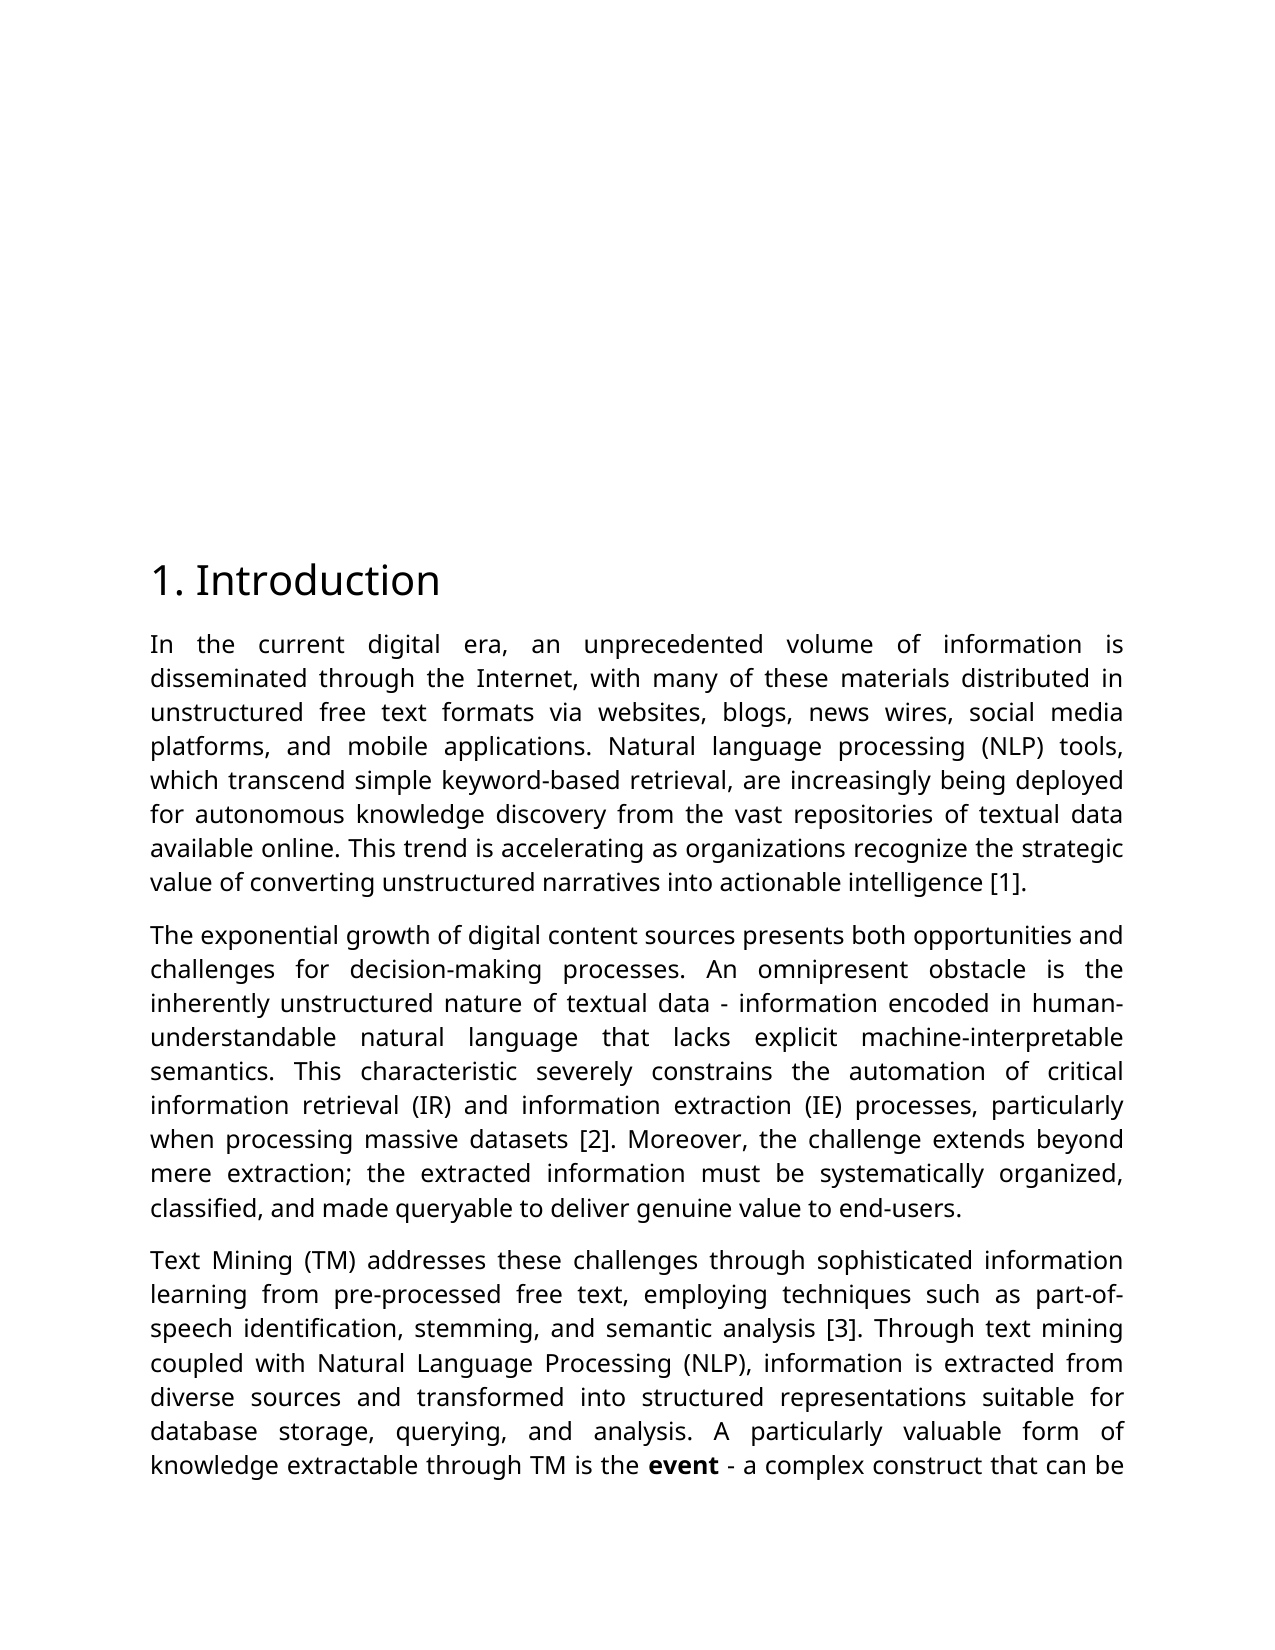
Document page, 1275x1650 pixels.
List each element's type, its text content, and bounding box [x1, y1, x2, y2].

text The exponential growth of digital content sources presents both opportunities and challenges for decision-making processes. An omnipresent obstacle is the inherently unstructured nature of textual data - information encoded in human-understandable natural language that lacks explicit machine-interpretable semantics. This characteristic severely constrains the automation of critical information retrieval (IR) and information extraction (IE) processes, particularly when processing massive datasets [2]. Moreover, the challenge extends beyond mere extraction; the extracted information must be systematically organized, classified, and made queryable to deliver genuine value to end-users. [150, 918, 1125, 1224]
subtitle 1. Introduction [150, 551, 1125, 608]
text In the current digital era, an unprecedented volume of information is disseminated through the Internet, with many of these materials distributed in unstructured free text formats via websites, blogs, news wires, social media platforms, and mobile applications. Natural language processing (NLP) tools, which transcend simple keyword-based retrieval, are increasingly being deployed for autonomous knowledge discovery from the vast repositories of textual data available online. This trend is accelerating as organizations recognize the strategic value of converting unstructured narratives into actionable intelligence [1]. [150, 626, 1125, 899]
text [150, 1243, 1125, 1481]
